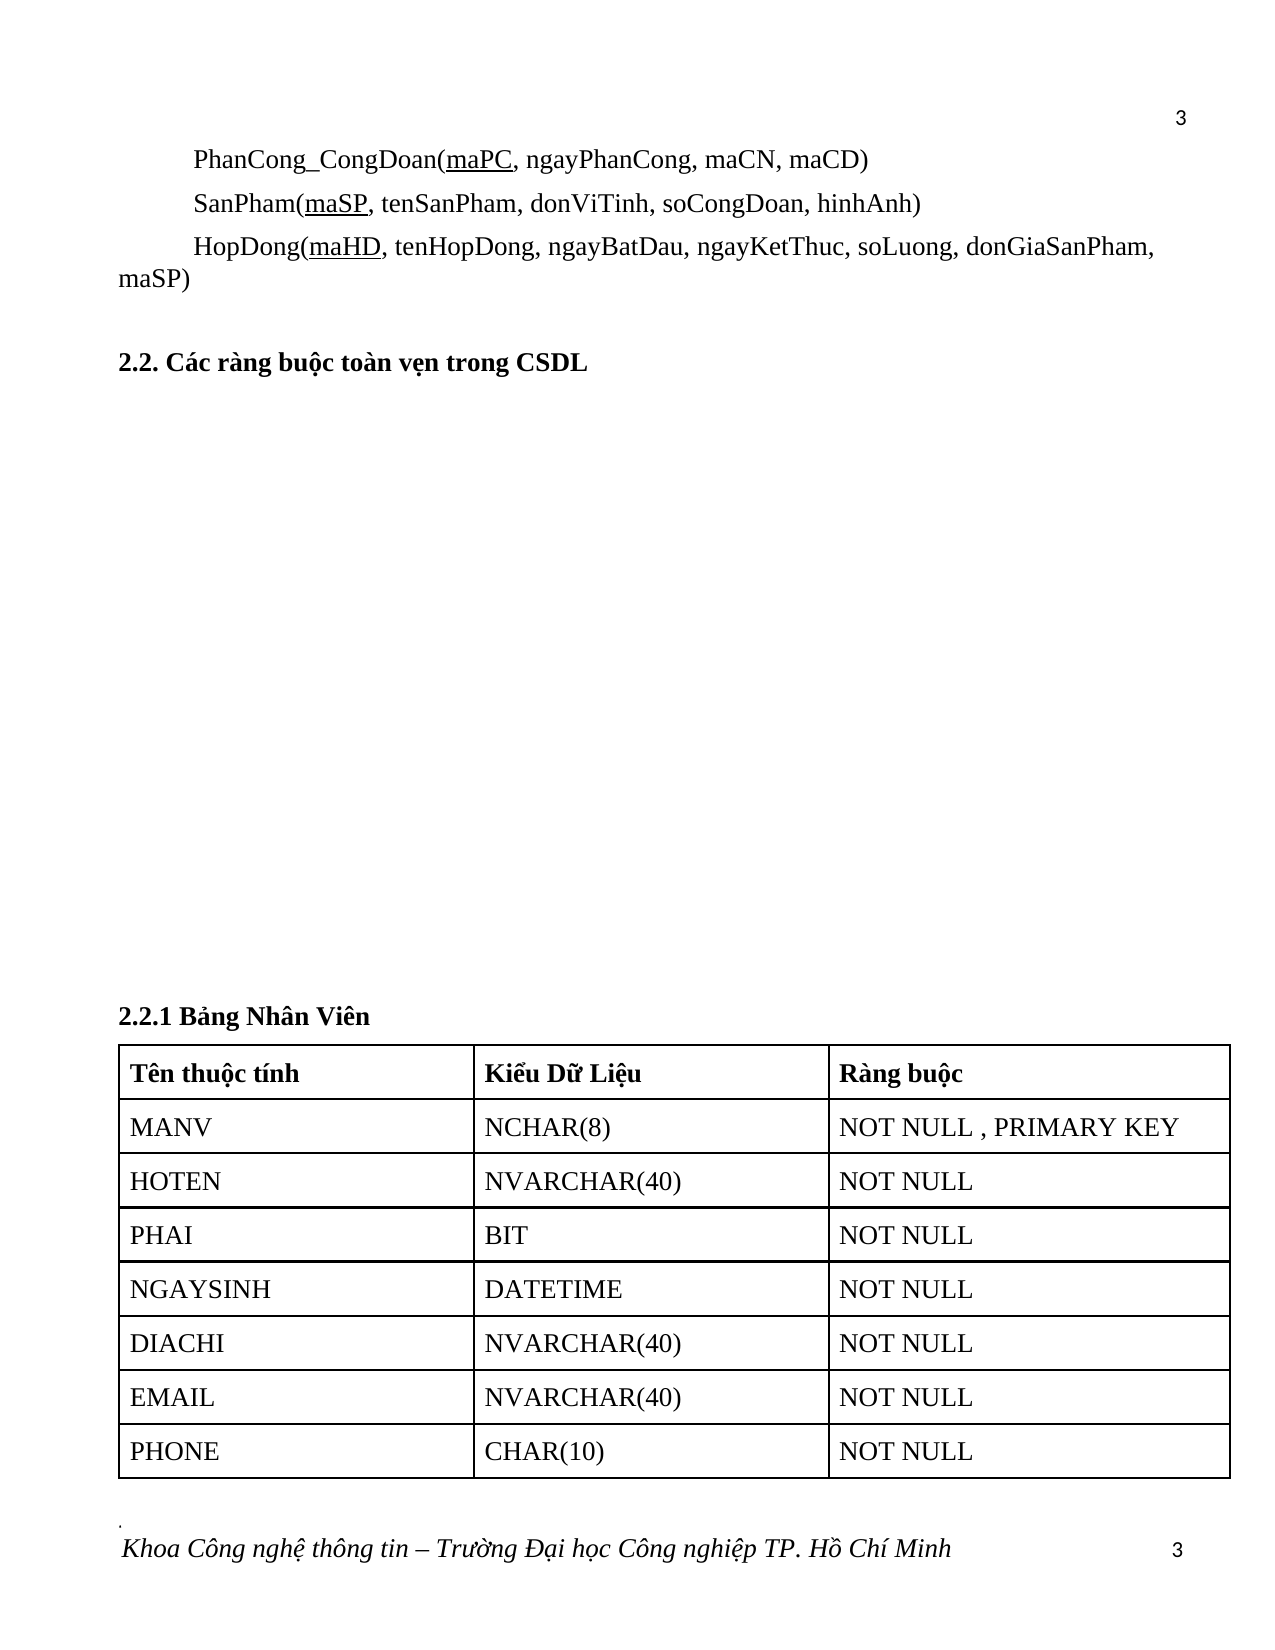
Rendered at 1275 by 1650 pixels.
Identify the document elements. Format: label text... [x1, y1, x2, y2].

table_header Ràng buộc [830, 1046, 1229, 1098]
table_cell NVARCHAR(40) [475, 1154, 828, 1206]
table_cell DIACHI [120, 1317, 473, 1368]
table_cell CHAR(10) [475, 1425, 828, 1477]
table_header Tên thuộc tính [120, 1046, 473, 1098]
table_cell NGAYSINH [120, 1263, 473, 1314]
subtitle 2.2.1 Bảng Nhân Viên [118, 1001, 1186, 1032]
subtitle 2.2. Các ràng buộc toàn vẹn trong CSDL [118, 346, 1186, 377]
table_cell NOT NULL [830, 1154, 1229, 1206]
text PhanCong_CongDoan(maPC, ngayPhanCong, maCN, maCD) [118, 143, 1186, 174]
table_cell NOT NULL , PRIMARY KEY [830, 1100, 1229, 1152]
table_cell EMAIL [120, 1371, 473, 1423]
table_cell BIT [475, 1209, 828, 1260]
table_cell HOTEN [120, 1154, 473, 1206]
text HopDong(maHD, tenHopDong, ngayBatDau, ngayKetThuc, soLuong, donGiaSanPham, maSP) [118, 231, 1186, 293]
table_cell NOT NULL [830, 1209, 1229, 1260]
text SanPham(maSP, tenSanPham, donViTinh, soCongDoan, hinhAnh) [118, 187, 1186, 218]
table_cell NOT NULL [830, 1371, 1229, 1423]
table_header Kiểu Dữ Liệu [475, 1046, 828, 1098]
table_cell NCHAR(8) [475, 1100, 828, 1152]
table_cell NVARCHAR(40) [475, 1371, 828, 1423]
table_cell NOT NULL [830, 1263, 1229, 1314]
table_cell NOT NULL [830, 1425, 1229, 1477]
table_cell DATETIME [475, 1263, 828, 1314]
table_cell PHONE [120, 1425, 473, 1477]
table_cell PHAI [120, 1209, 473, 1260]
table_cell NVARCHAR(40) [475, 1317, 828, 1368]
table_cell MANV [120, 1100, 473, 1152]
table_cell NOT NULL [830, 1317, 1229, 1368]
